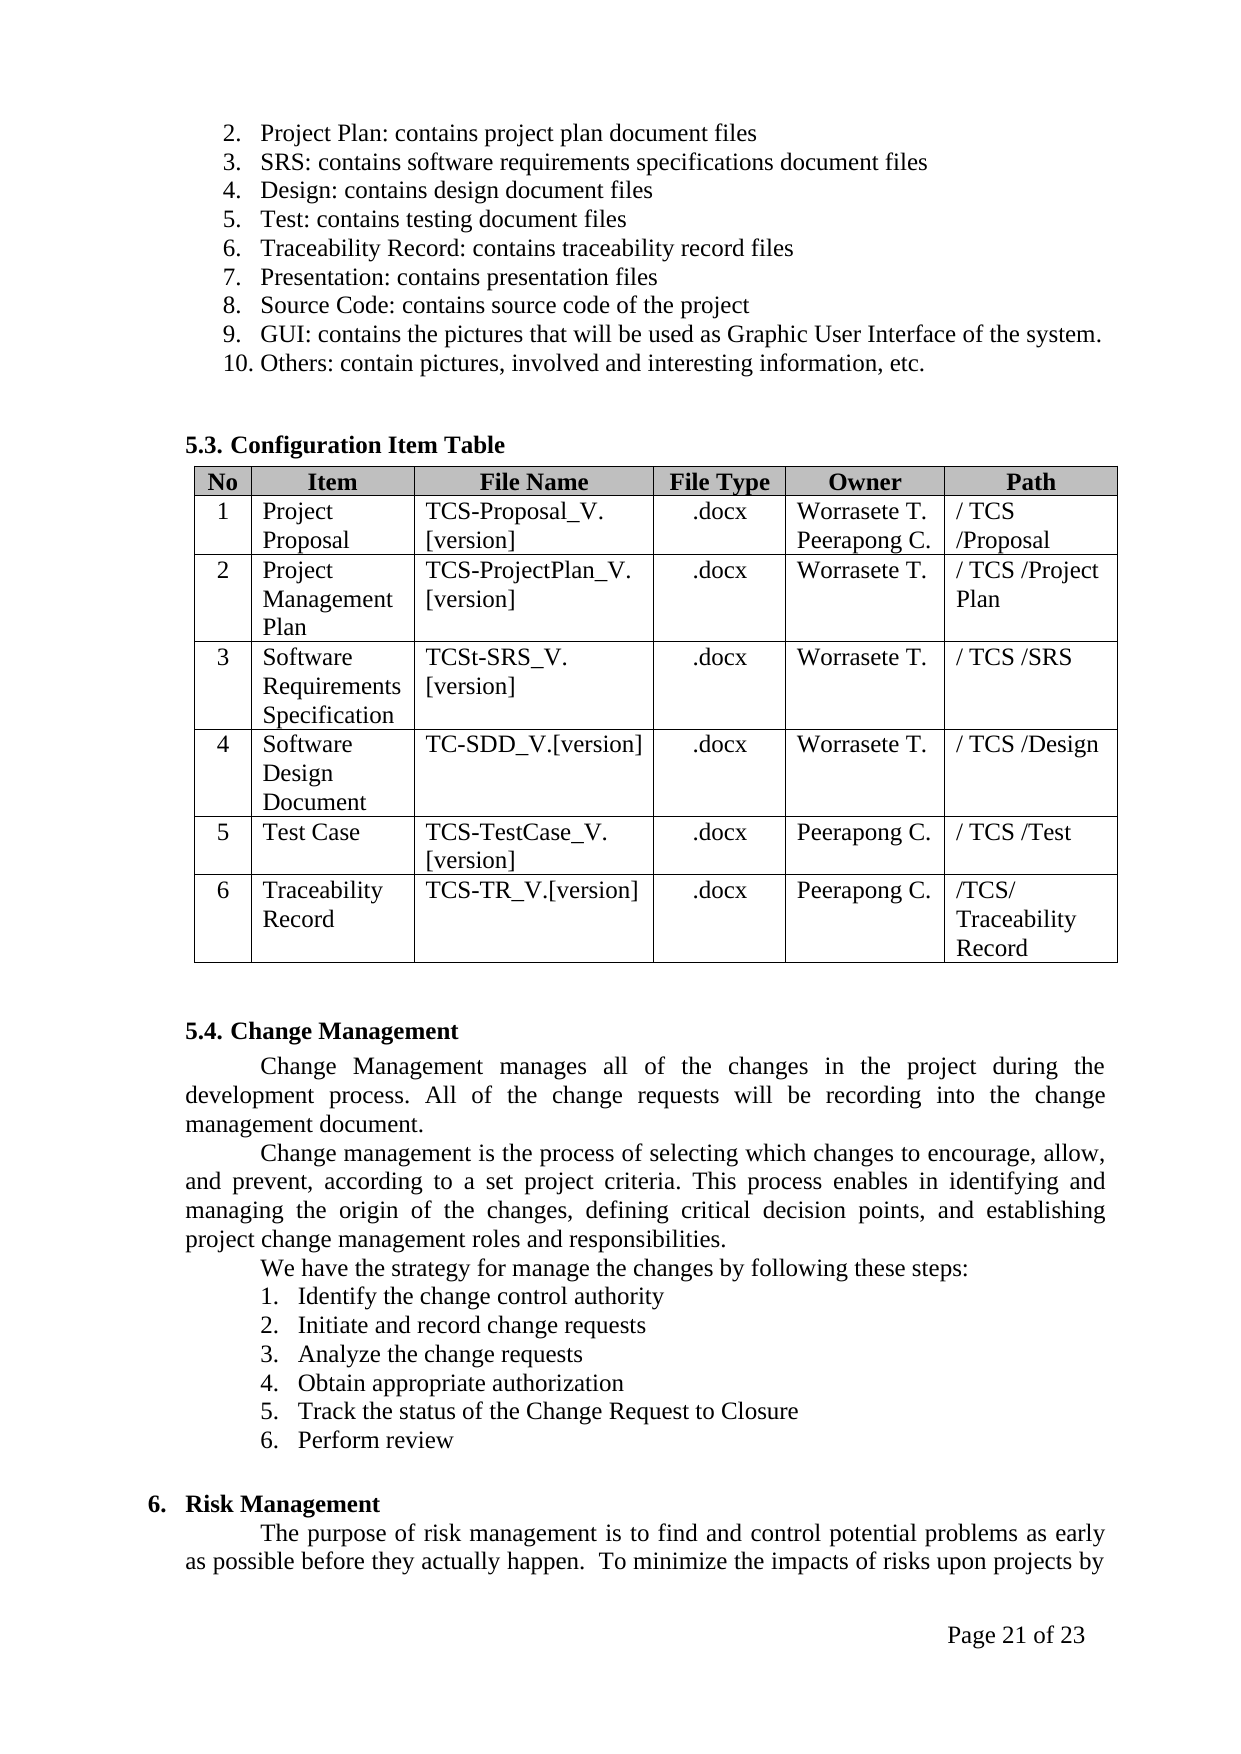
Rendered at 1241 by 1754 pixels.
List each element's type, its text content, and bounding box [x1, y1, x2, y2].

subtitle Configuration Item Table [185, 431, 1106, 459]
list Analyze the change requests [260, 1339, 1106, 1368]
table_cell / TCS /Test [945, 817, 1117, 874]
table_cell Worrasete T. Peerapong C. [786, 496, 944, 554]
table_cell /TCS/Traceability Record [945, 875, 1117, 962]
list Traceability Record: contains traceability record files [223, 233, 1106, 262]
table_cell .docx [654, 875, 785, 962]
table_cell .docx [654, 642, 785, 728]
text Change management is the process of selecting which changes to encourage, allow, and prevent, according to a set project criteria. This process enables in identifying and managing the origin of the changes, defining critical decision points, and establishing project change management roles and responsibilities. [185, 1138, 1106, 1253]
table_cell Worrasete T. [786, 555, 944, 641]
table_cell 1 [195, 496, 251, 554]
table_cell .docx [654, 496, 785, 554]
text We have the strategy for manage the changes by following these steps: [185, 1253, 1106, 1281]
list Design: contains design document files [223, 176, 1106, 204]
table_cell .docx [654, 555, 785, 641]
text Change Management manages all of the changes in the project during the development process. All of the change requests will be recording into the change management document. [185, 1051, 1106, 1138]
table_cell TCS-Proposal_V.[version] [415, 496, 653, 554]
table_cell / TCS /SRS [945, 642, 1117, 728]
table_cell Project Management Plan [252, 555, 414, 641]
table_cell .docx [654, 817, 785, 874]
list Project Plan: contains project plan document files [223, 118, 1106, 147]
table_cell 5 [195, 817, 251, 874]
list Source Code: contains source code of the project [223, 291, 1106, 319]
subtitle Change Management [185, 1016, 1106, 1045]
table_cell TCS-TestCase_V.[version] [415, 817, 653, 874]
list Others: contain pictures, involved and interesting information, etc. [223, 348, 1106, 377]
table_cell TC-SDD_V.[version] [415, 730, 653, 816]
table_cell 4 [195, 730, 251, 816]
list Test: contains testing document files [223, 204, 1106, 233]
table_header File Type [654, 467, 785, 495]
table_cell 6 [195, 875, 251, 962]
table_cell TCSt-SRS_V.[version] [415, 642, 653, 728]
table_cell 3 [195, 642, 251, 728]
table_cell Test Case [252, 817, 414, 874]
table_cell / TCS /Design [945, 730, 1117, 816]
list Perform review [260, 1425, 1106, 1454]
table_cell Peerapong C. [786, 875, 944, 962]
table_cell .docx [654, 730, 785, 816]
table_header Owner [786, 467, 944, 495]
table_cell TCS-ProjectPlan_V.[version] [415, 555, 653, 641]
list SRS: contains software requirements specifications document files [223, 147, 1106, 176]
table_cell TCS-TR_V.[version] [415, 875, 653, 962]
subtitle Risk Management [148, 1489, 1106, 1518]
list Track the status of the Change Request to Closure [260, 1396, 1106, 1425]
table_cell Project Proposal [252, 496, 414, 554]
table_header Item [252, 467, 414, 495]
table_cell / TCS /Project Plan [945, 555, 1117, 641]
table_cell Software Requirements Specification [252, 642, 414, 728]
table_cell Peerapong C. [786, 817, 944, 874]
table_cell 2 [195, 555, 251, 641]
list Initiate and record change requests [260, 1310, 1106, 1339]
table_cell Software Design Document [252, 730, 414, 816]
list Obtain appropriate authorization [260, 1368, 1106, 1396]
list Identify the change control authority [260, 1281, 1106, 1310]
table_header No [195, 467, 251, 495]
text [185, 1518, 1106, 1575]
table_cell Worrasete T. [786, 642, 944, 728]
table_cell / TCS /Proposal [945, 496, 1117, 554]
table_cell Traceability Record [252, 875, 414, 962]
table_cell Worrasete T. [786, 730, 944, 816]
table_header File Name [415, 467, 653, 495]
table_header Path [945, 467, 1117, 495]
list Presentation: contains presentation files [223, 262, 1106, 291]
list GUI: contains the pictures that will be used as Graphic User Interface of the system. [223, 319, 1106, 348]
